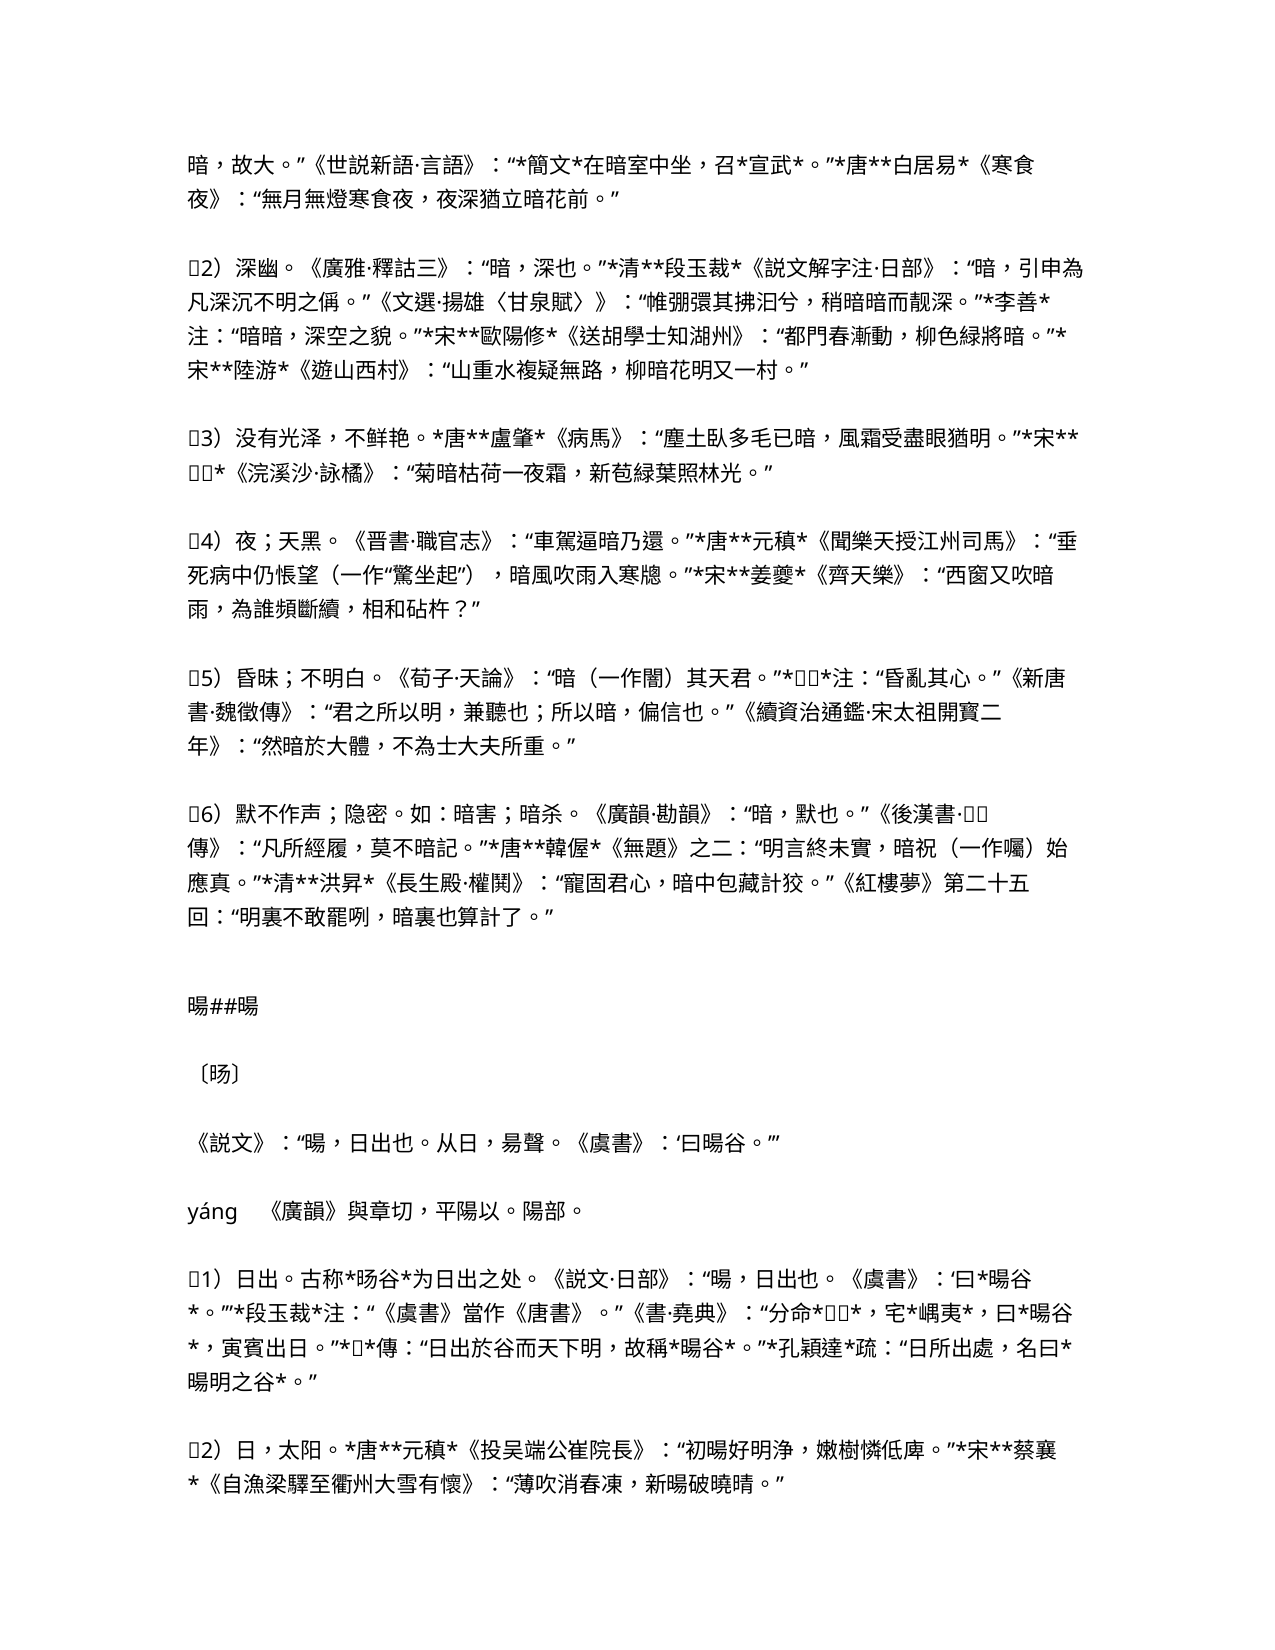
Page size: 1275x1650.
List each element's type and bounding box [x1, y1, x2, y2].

text [187, 991, 1087, 1499]
text [187, 150, 1087, 966]
